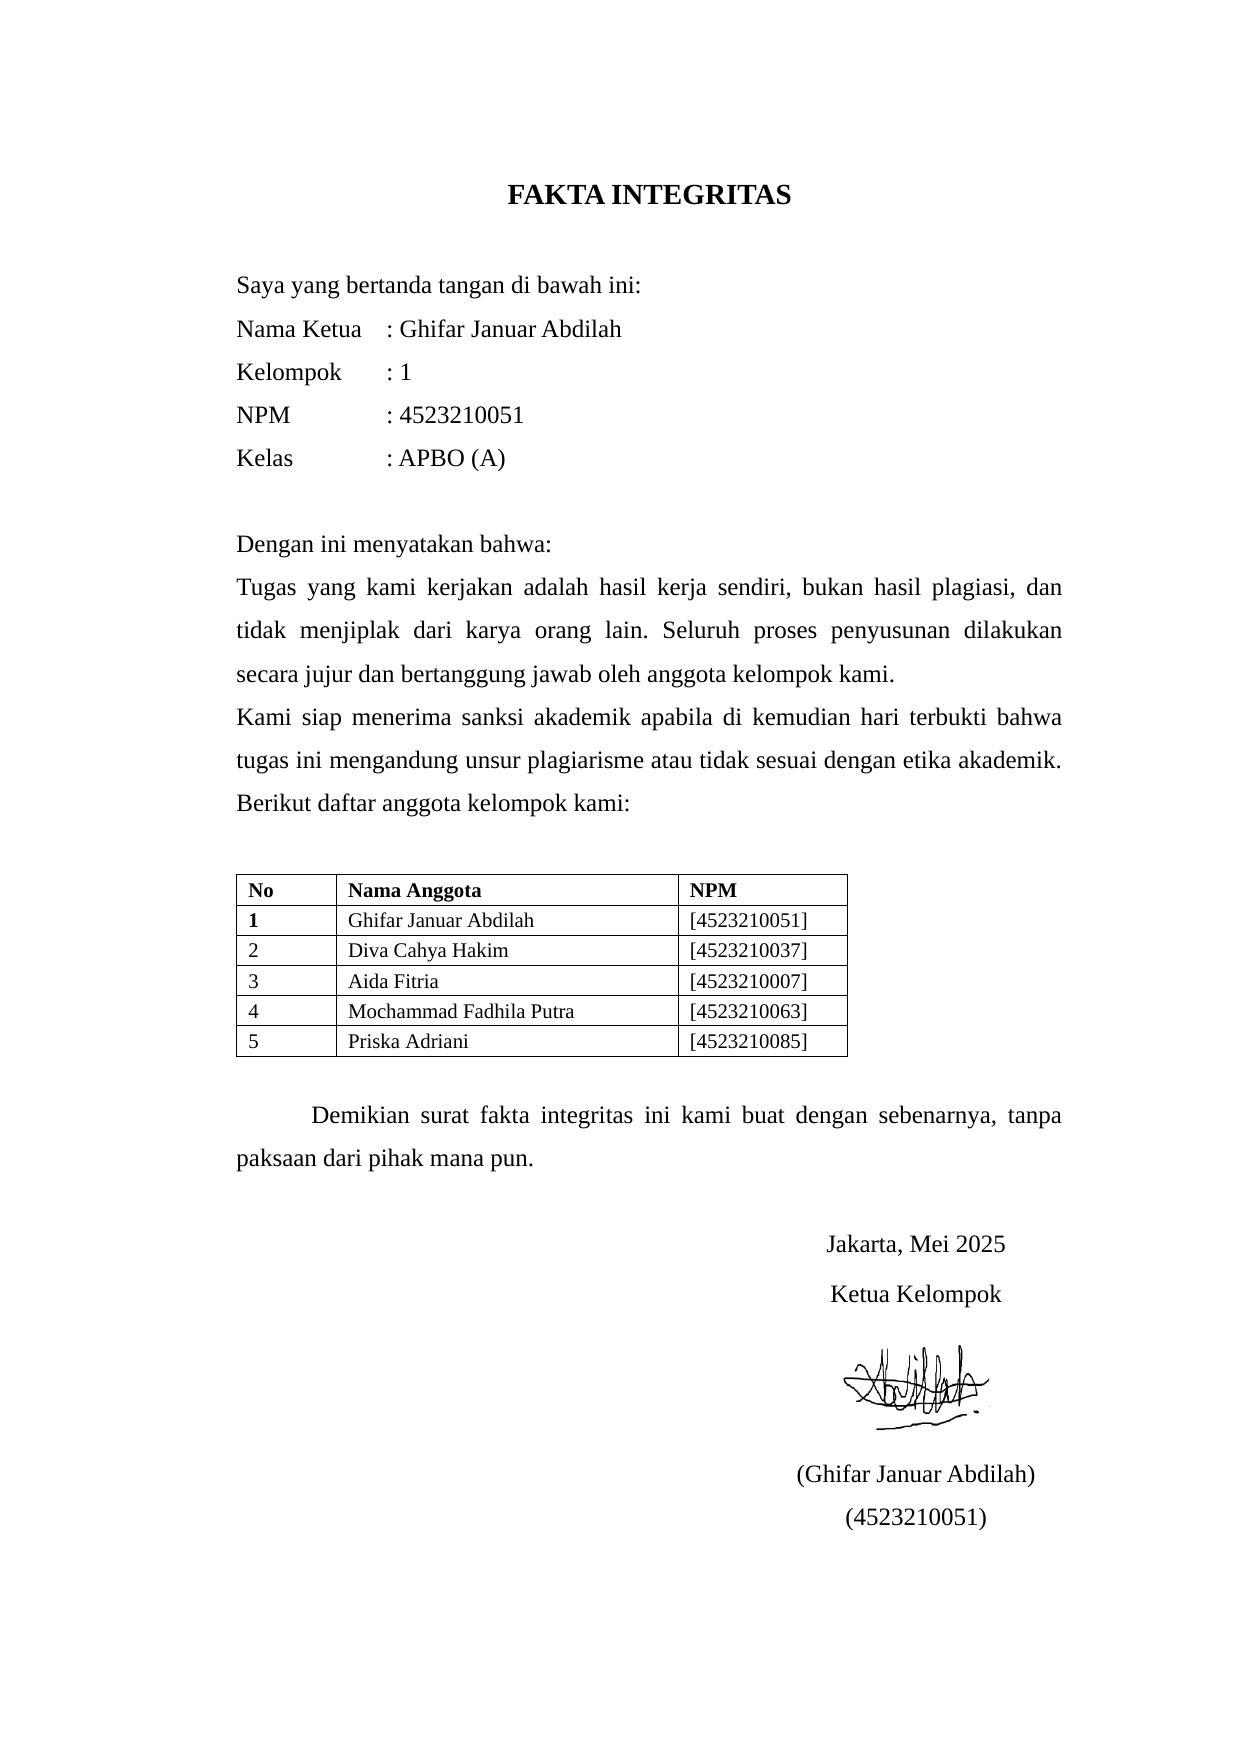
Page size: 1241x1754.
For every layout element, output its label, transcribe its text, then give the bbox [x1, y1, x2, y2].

table_header Jakarta, Mei 2025 [769, 1229, 1063, 1279]
table_header Nama Anggota [337, 875, 678, 904]
table_cell Priska Adriani [337, 1026, 678, 1056]
table_cell Mochammad Fadhila Putra [337, 996, 678, 1025]
text FAKTA INTEGRITAS [236, 177, 1063, 211]
table_cell Aida Fitria [337, 966, 678, 995]
table_cell 3 [237, 966, 336, 995]
picture [833, 1323, 1004, 1446]
table_cell [4523210007] [679, 966, 847, 995]
table_cell [4523210085] [679, 1026, 847, 1056]
table_cell 5 [237, 1026, 336, 1056]
table_header No [237, 875, 336, 904]
table_cell Ketua Kelompok [769, 1279, 1063, 1329]
text Nama Ketua : Ghifar Januar Abdilah [236, 314, 1063, 342]
table_cell 2 [237, 936, 336, 965]
text Kami siap menerima sanksi akademik apabila di kemudian hari terbukti bahwa tugas ini mengandung unsur plagiarisme atau tidak sesuai dengan etika akademik. Berikut daftar anggota kelompok kami: [236, 702, 1063, 817]
table_cell [4523210051] [679, 906, 847, 935]
table_cell Ghifar Januar Abdilah [337, 906, 678, 935]
text Kelompok : 1 NPM : 4523210051 Kelas : APBO (A) [236, 357, 1063, 472]
table_cell Diva Cahya Hakim [337, 936, 678, 965]
text Demikian surat fakta integritas ini kami buat dengan sebenarnya, tanpa paksaan dari pihak mana pun. [236, 1100, 1063, 1172]
text Dengan ini menyatakan bahwa: [236, 529, 1063, 558]
table_cell (Ghifar Januar Abdilah) (4523210051) [769, 1330, 1063, 1544]
table_cell 4 [237, 996, 336, 1025]
table_cell [4523210037] [679, 936, 847, 965]
text Tugas yang kami kerjakan adalah hasil kerja sendiri, bukan hasil plagiasi, dan tidak menjiplak dari karya orang lain. Seluruh proses penyusunan dilakukan secara jujur dan bertanggung jawab oleh anggota kelompok kami. [236, 572, 1063, 687]
text Saya yang bertanda tangan di bawah ini: [236, 271, 1063, 299]
table_cell [4523210063] [679, 996, 847, 1025]
table_cell 1 [237, 906, 336, 935]
table_header NPM [679, 875, 847, 904]
